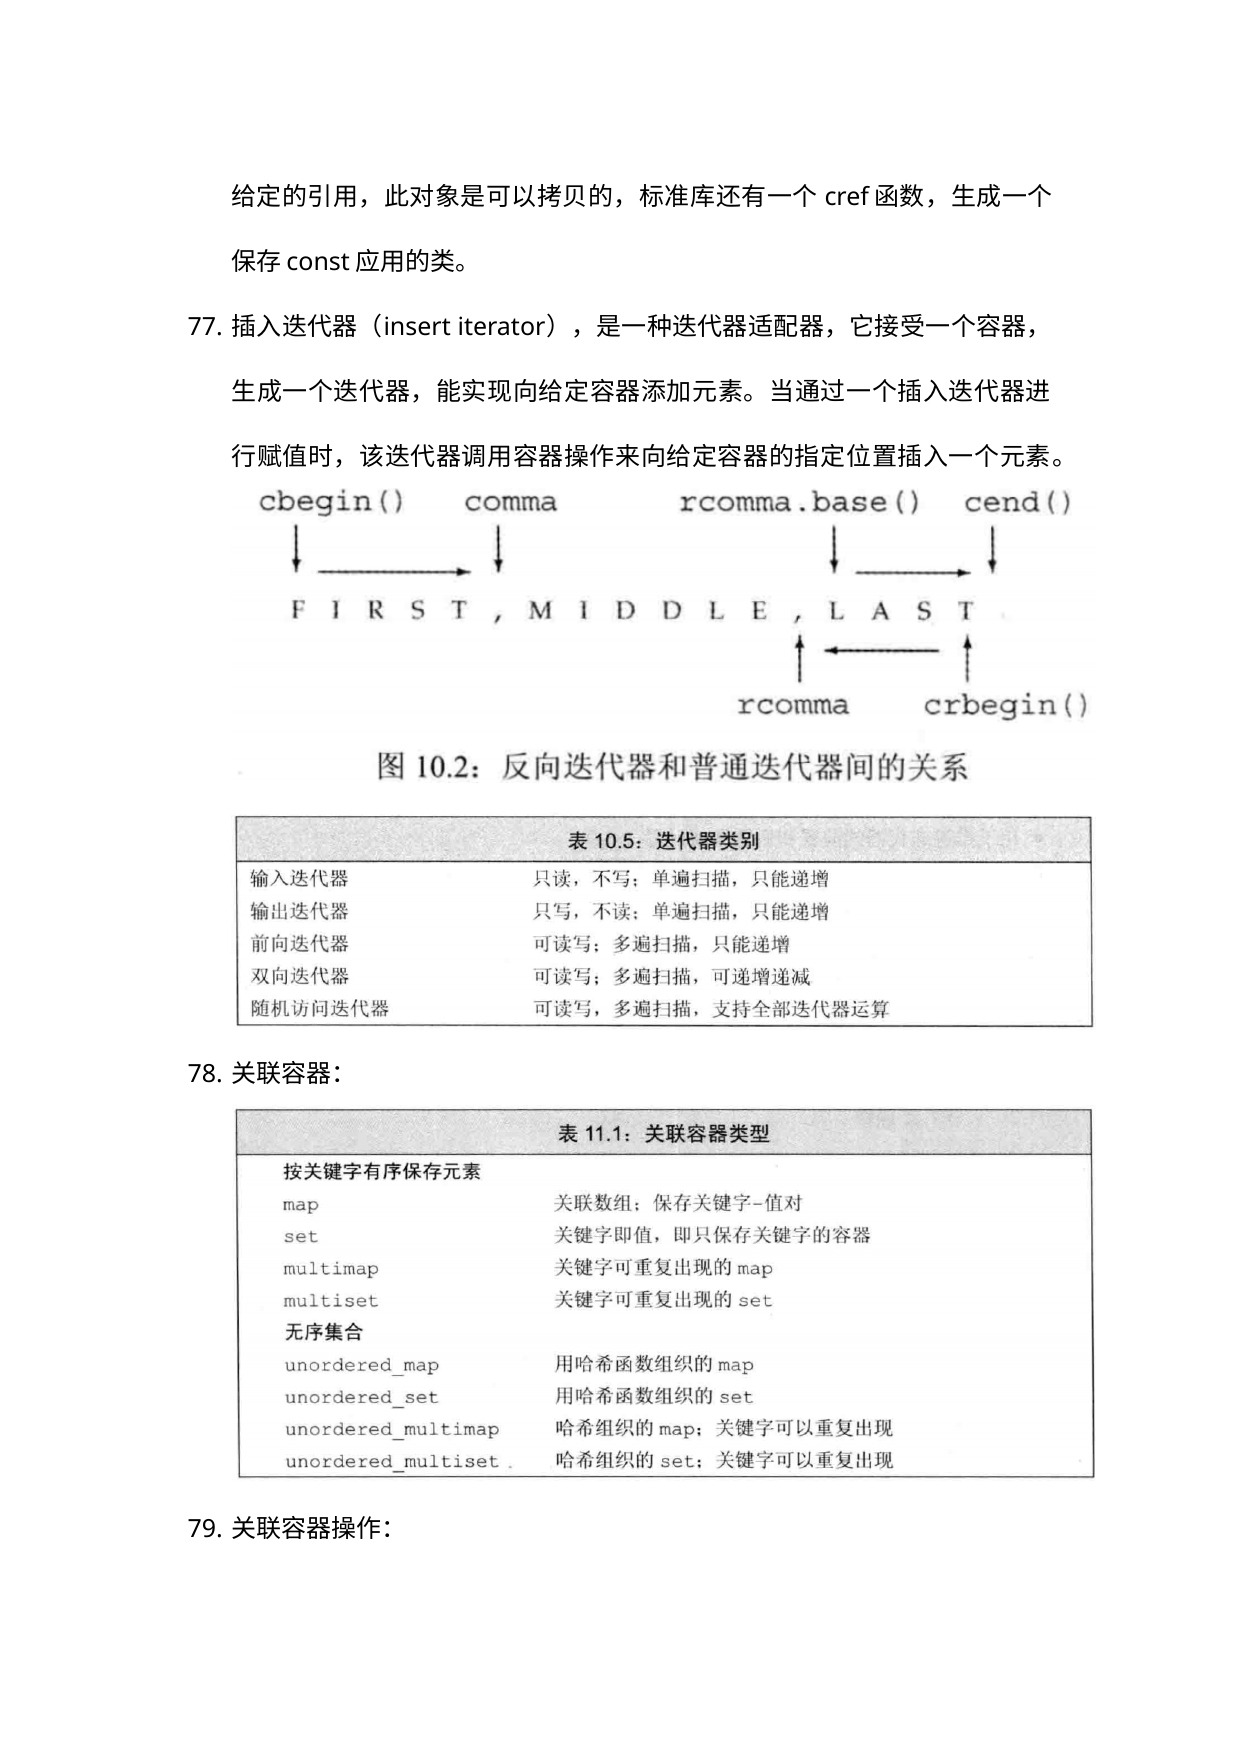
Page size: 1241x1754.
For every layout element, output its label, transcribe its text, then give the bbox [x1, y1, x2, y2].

picture [231, 812, 1097, 1030]
picture [231, 1104, 1097, 1482]
picture [231, 487, 1097, 783]
list 关联容器： [187, 1039, 1053, 1104]
list 关联容器操作： [187, 1494, 1053, 1559]
